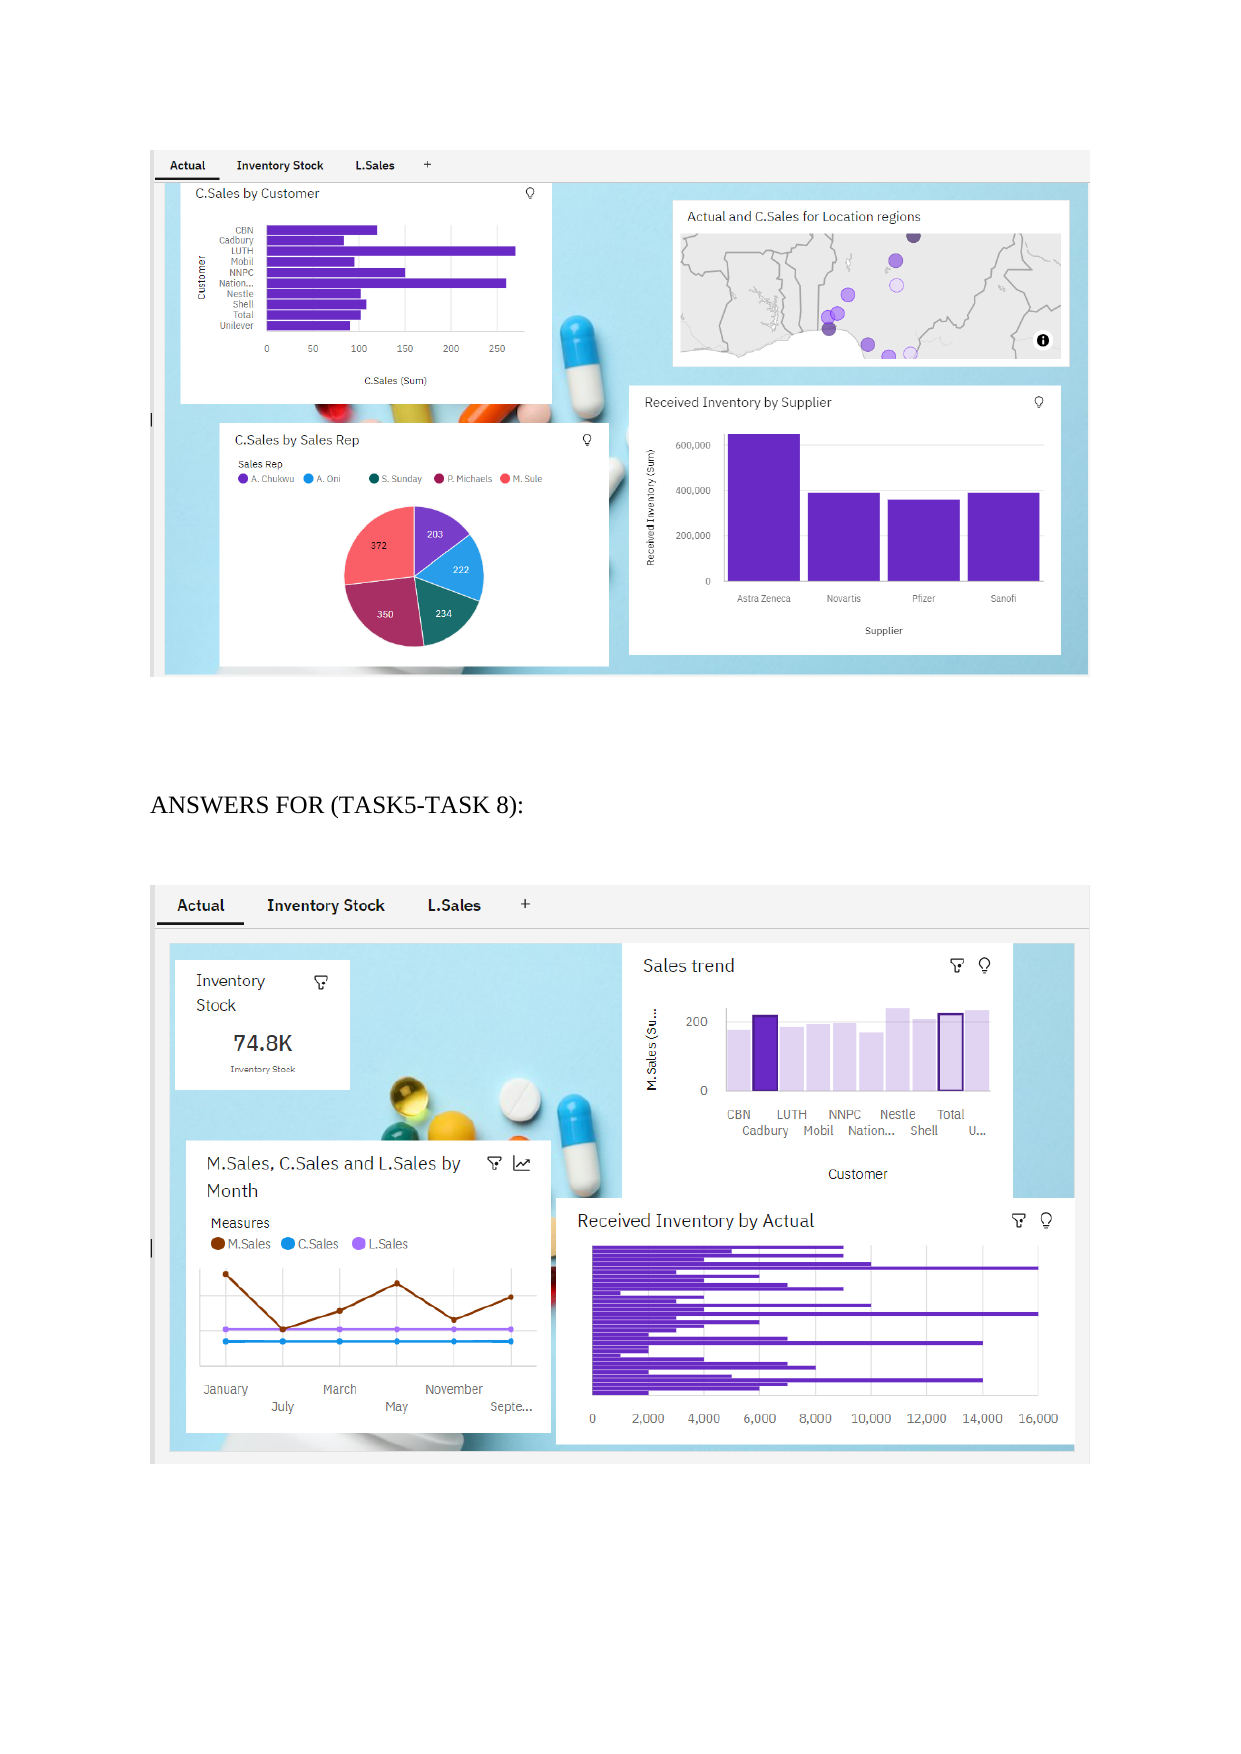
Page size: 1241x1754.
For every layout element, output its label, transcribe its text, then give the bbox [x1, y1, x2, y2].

text ANSWERS FOR (TASK5-TASK 8): [150, 790, 1090, 818]
picture [150, 885, 1091, 1464]
picture [150, 150, 1091, 677]
